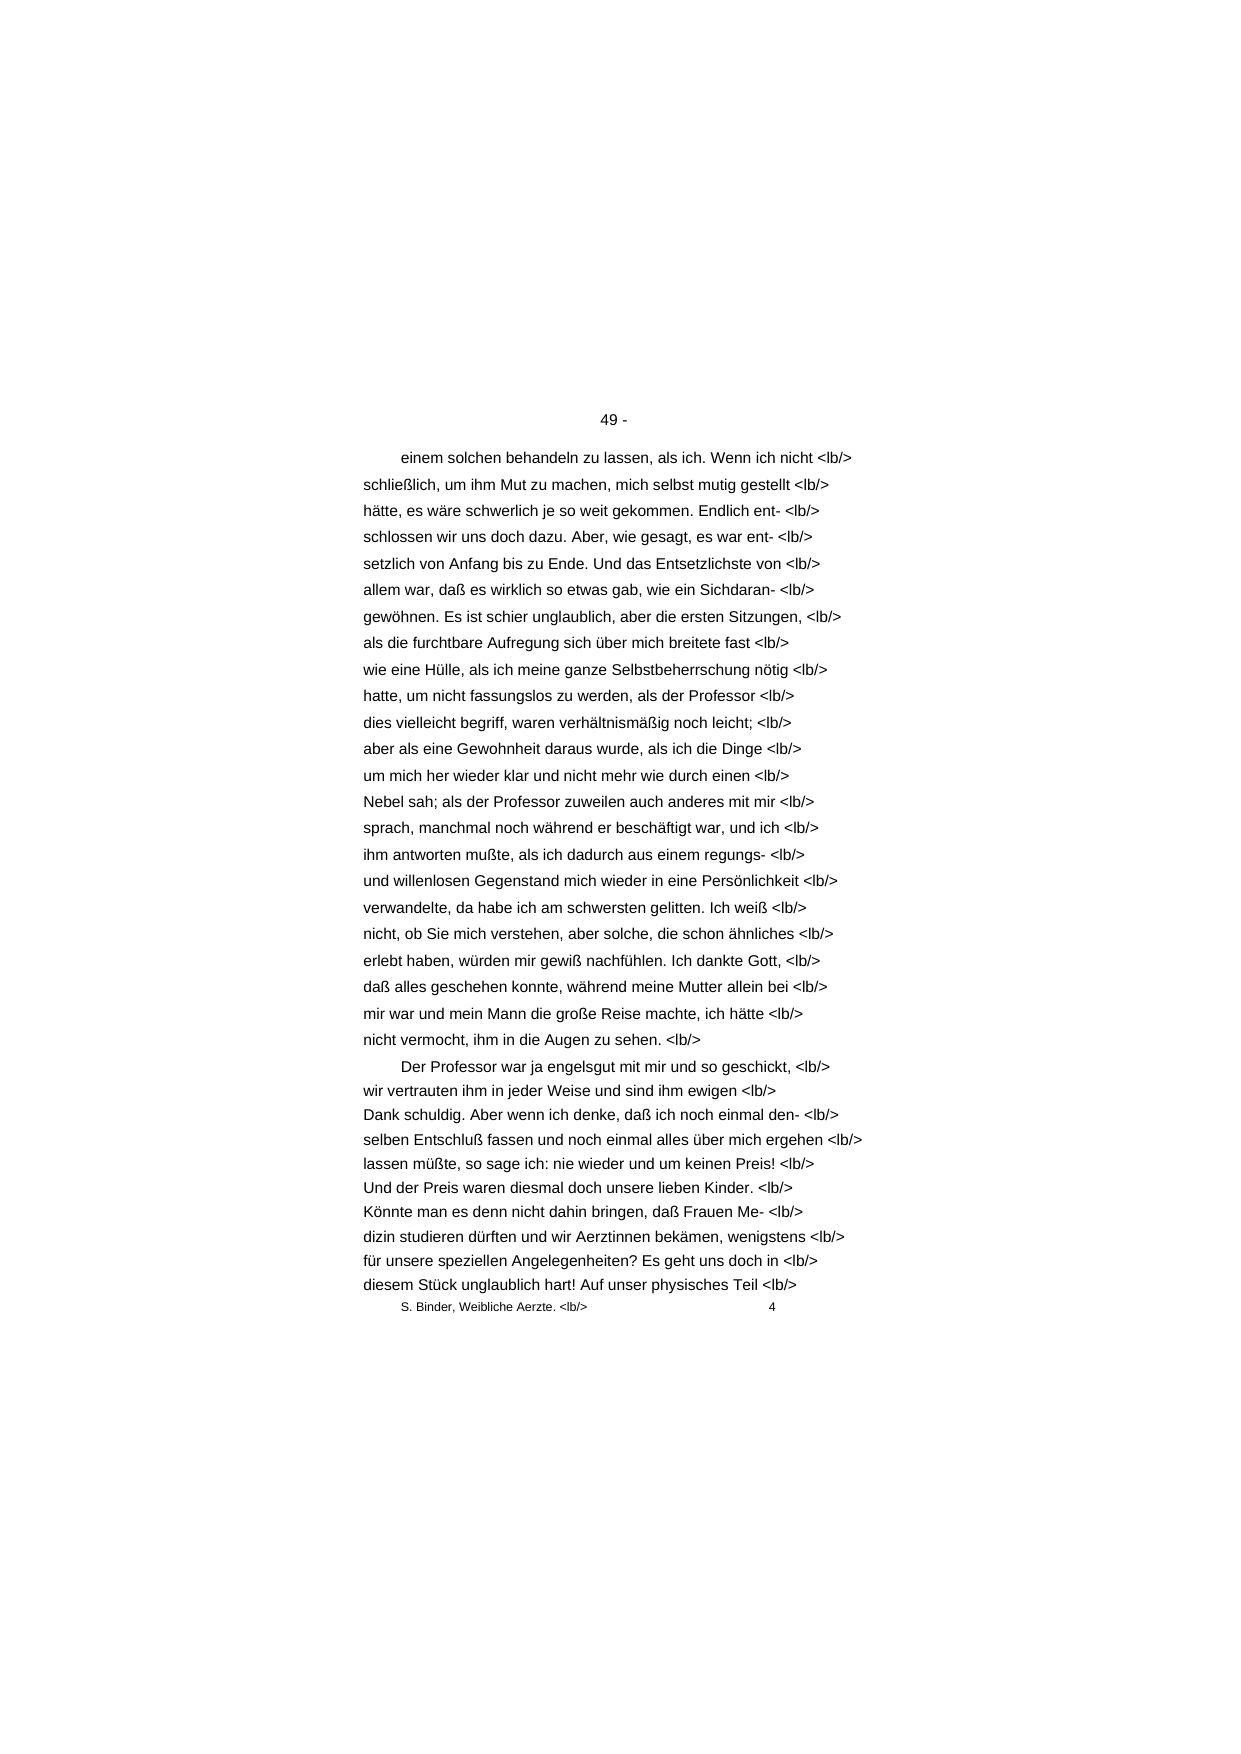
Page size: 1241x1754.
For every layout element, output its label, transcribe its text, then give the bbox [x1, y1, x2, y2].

text Der Professor war ja engelsgut mit mir und so geschickt, <lb/> wir vertrauten ihm in jeder Weise und sind ihm ewigen <lb/> Dank schuldig. Aber wenn ich denke, daß ich noch einmal den- <lb/> selben Entschluß fassen und noch einmal alles über mich ergehen <lb/> lassen müßte, so sage ich: nie wieder und um keinen Preis! <lb/> Und der Preis waren diesmal doch unsere lieben Kinder. <lb/> Könnte man es denn nicht dahin bringen, daß Frauen Me- <lb/> dizin studieren dürften und wir Aerztinnen bekämen, wenigstens <lb/> für unsere speziellen Angelegenheiten? Es geht uns doch in <lb/> diesem Stück unglaublich hart! Auf unser physisches Teil <lb/> [363, 1057, 874, 1294]
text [363, 1300, 874, 1314]
